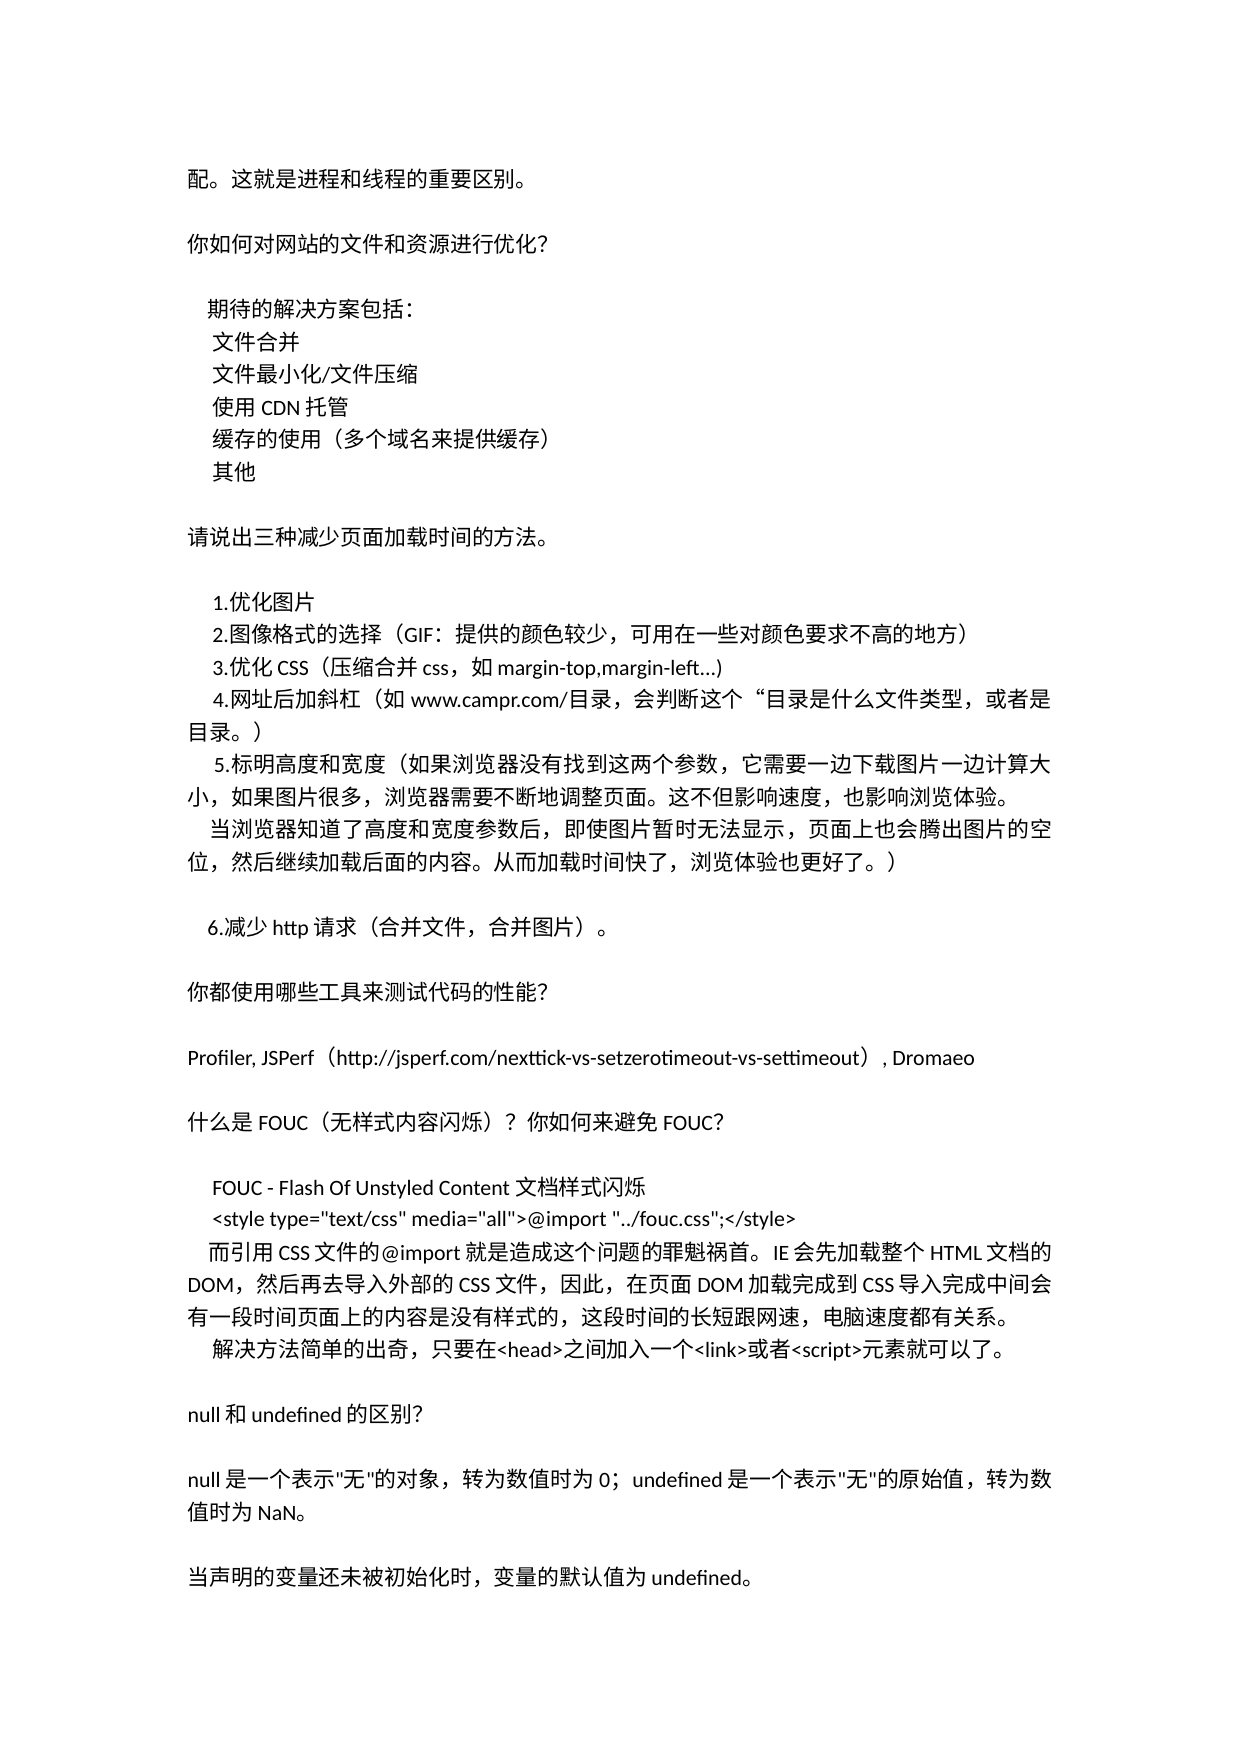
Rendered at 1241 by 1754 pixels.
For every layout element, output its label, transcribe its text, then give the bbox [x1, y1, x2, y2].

text 2.图像格式的选择（GIF：提供的颜色较少，可用在一些对颜色要求不高的地方） [187, 617, 1053, 649]
text 文件合并 [187, 324, 1053, 357]
text 其他 [187, 454, 1053, 487]
text 当声明的变量还未被初始化时，变量的默认值为undefined。 [187, 1559, 1053, 1592]
text 期待的解决方案包括： [187, 292, 1053, 324]
text 使用 CDN 托管 [187, 389, 1053, 422]
text null是一个表示"无"的对象，转为数值时为0；undefined是一个表示"无"的原始值，转为数值时为NaN。 [187, 1462, 1053, 1527]
text null和undefined的区别？ [187, 1397, 1053, 1429]
text 1.优化图片 [187, 584, 1053, 617]
text 5.标明高度和宽度（如果浏览器没有找到这两个参数，它需要一边下载图片一边计算大小，如果图片很多，浏览器需要不断地调整页面。这不但影响速度，也影响浏览体验。 [187, 747, 1053, 812]
text Profiler, JSPerf（http://jsperf.com/nexttick-vs-setzerotimeout-vs-settimeout）, Dromaeo [187, 1039, 1053, 1072]
text 缓存的使用（多个域名来提供缓存） [187, 422, 1053, 454]
text 你都使用哪些工具来测试代码的性能？ [187, 974, 1053, 1007]
text 4.网址后加斜杠（如www.campr.com/目录，会判断这个“目录是什么文件类型，或者是目录。） [187, 682, 1053, 747]
text 3.优化CSS（压缩合并css，如margin-top,margin-left...) [187, 649, 1053, 682]
text 什么是 FOUC（无样式内容闪烁）？你如何来避免 FOUC？ [187, 1104, 1053, 1137]
text 当浏览器知道了高度和宽度参数后，即使图片暂时无法显示，页面上也会腾出图片的空位，然后继续加载后面的内容。从而加载时间快了，浏览体验也更好了。） [187, 812, 1053, 877]
text 而引用CSS文件的@import就是造成这个问题的罪魁祸首。IE会先加载整个HTML文档的DOM，然后再去导入外部的CSS文件，因此，在页面DOM加载完成到CSS导入完成中间会有一段时间页面上的内容是没有样式的，这段时间的长短跟网速，电脑速度都有关系。 [187, 1234, 1053, 1332]
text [187, 162, 1053, 194]
text <style type="text/css" media="all">@import "../fouc.css";</style> [187, 1202, 1053, 1234]
text 文件最小化/文件压缩 [187, 357, 1053, 389]
text FOUC - Flash Of Unstyled Content 文档样式闪烁 [187, 1169, 1053, 1202]
text 你如何对网站的文件和资源进行优化？ [187, 227, 1053, 259]
text 请说出三种减少页面加载时间的方法。 [187, 519, 1053, 552]
text 6.减少http请求（合并文件，合并图片）。 [187, 909, 1053, 942]
text 解决方法简单的出奇，只要在<head>之间加入一个<link>或者<script>元素就可以了。 [187, 1332, 1053, 1364]
